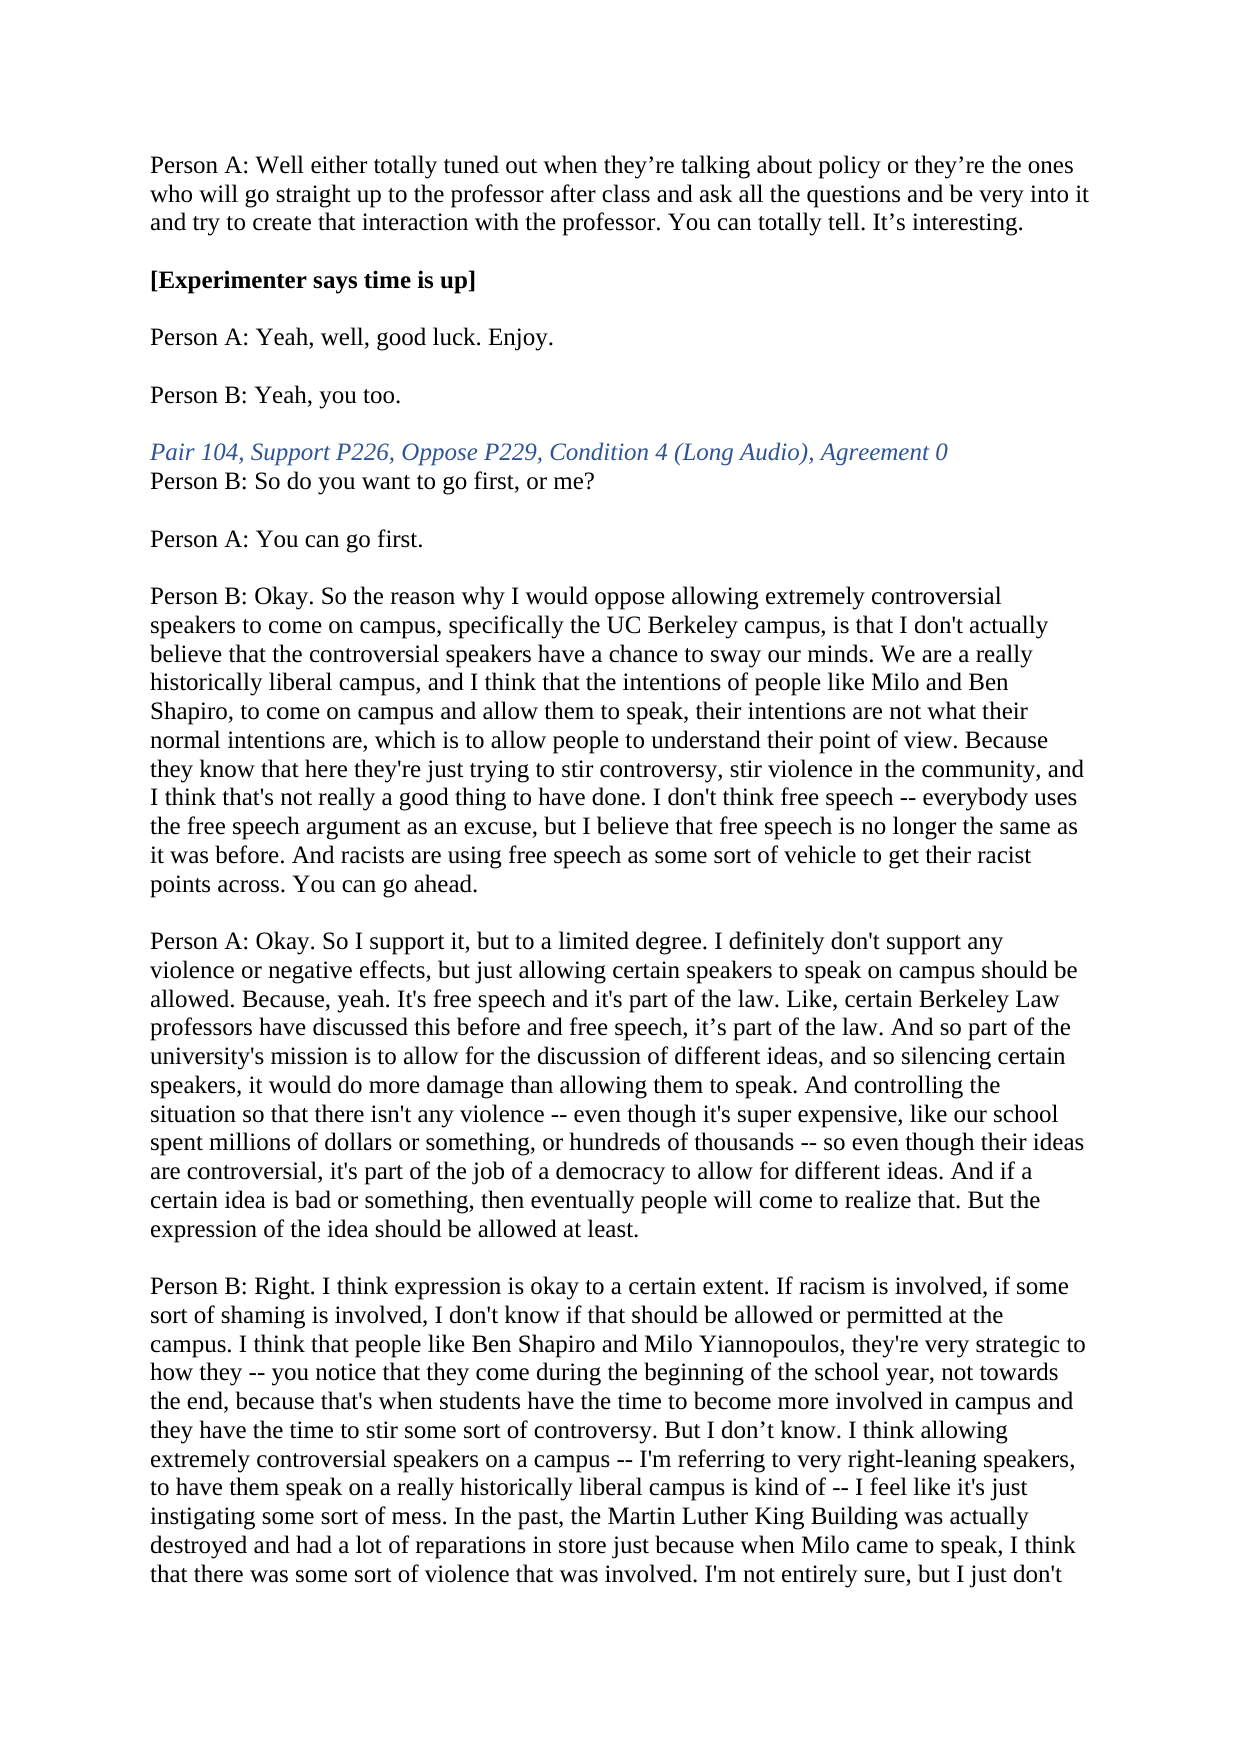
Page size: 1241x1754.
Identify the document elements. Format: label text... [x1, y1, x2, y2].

text Person A: Well either totally tuned out when they’re talking about policy or they’re the ones who will go straight up to the professor after class and ask all the questions and be very into it and try to create that interaction with the professor. You can totally tell. It’s interesting. [150, 150, 1090, 236]
text Person B: Okay. So the reason why I would oppose allowing extremely controversial speakers to come on campus, specifically the UC Berkeley campus, is that I don't actually believe that the controversial speakers have a chance to sway our minds. We are a really historically liberal campus, and I think that the intentions of people like Milo and Ben Shapiro, to come on campus and allow them to speak, their intentions are not what their normal intentions are, which is to allow people to understand their point of view. Because they know that here they're just trying to stir controversy, stir violence in the community, and I think that's not really a good thing to have done. I don't think free speech -- everybody uses the free speech argument as an excuse, but I believe that free speech is no longer the same as it was before. And racists are using free speech as some sort of vehicle to get their racist points across. You can go ahead. [150, 581, 1090, 897]
subtitle Pair 104, Support P226, Oppose P229, Condition 4 (Long Audio), Agreement 0 [150, 437, 1090, 466]
text Person B: Yeah, you too. [150, 380, 1090, 409]
text Person B: So do you want to go first, or me? [150, 466, 1090, 495]
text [150, 1271, 1090, 1587]
text Person A: Yeah, well, good luck. Enjoy. [150, 322, 1090, 351]
text Person A: You can go first. [150, 524, 1090, 552]
text [Experimenter says time is up] [150, 265, 1090, 294]
text Person A: Okay. So I support it, but to a limited degree. I definitely don't support any violence or negative effects, but just allowing certain speakers to speak on campus should be allowed. Because, yeah. It's free speech and it's part of the law. Like, certain Berkeley Law professors have discussed this before and free speech, it’s part of the law. And so part of the university's mission is to allow for the discussion of different ideas, and so silencing certain speakers, it would do more damage than allowing them to speak. And controlling the situation so that there isn't any violence -- even though it's super expensive, like our school spent millions of dollars or something, or hundreds of thousands -- so even though their ideas are controversial, it's part of the job of a democracy to allow for different ideas. And if a certain idea is bad or something, then eventually people will come to realize that. But the expression of the idea should be allowed at least. [150, 926, 1090, 1242]
